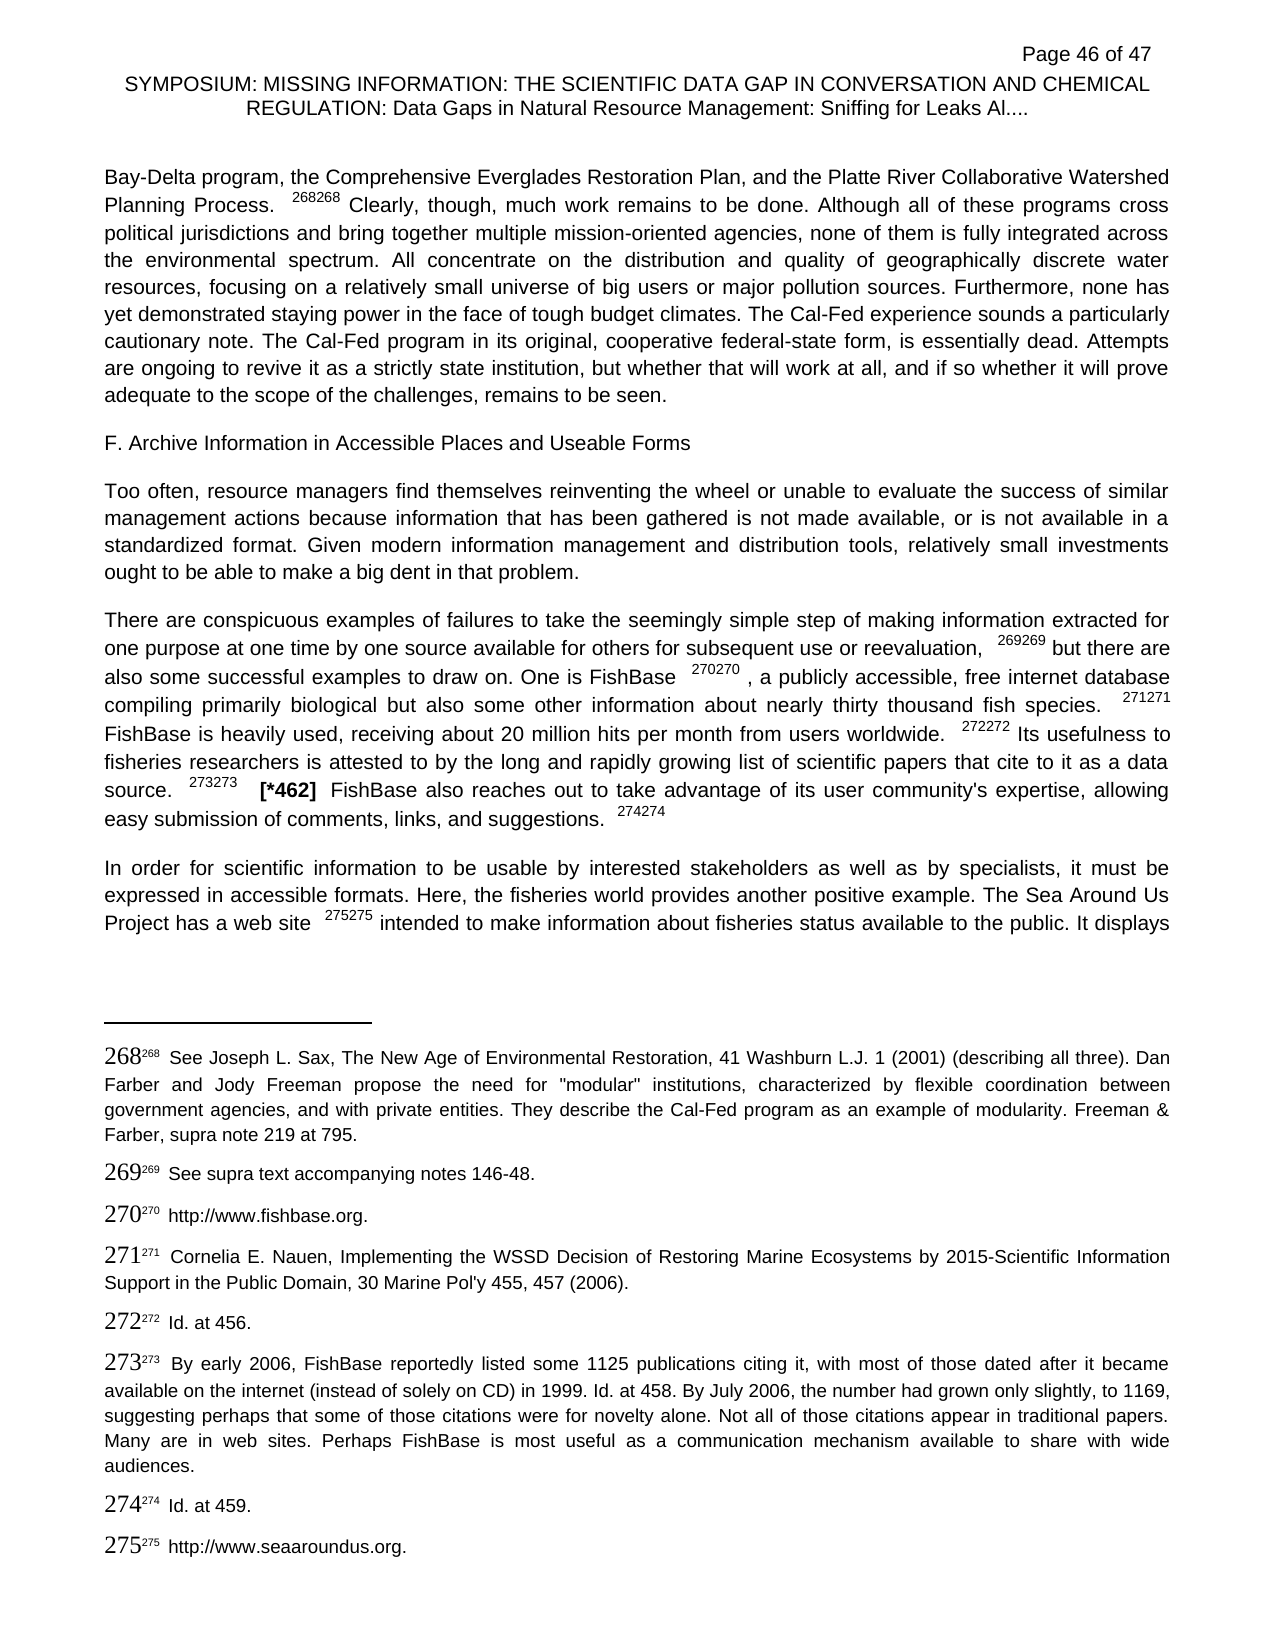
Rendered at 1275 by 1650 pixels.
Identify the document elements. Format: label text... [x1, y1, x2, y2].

text On the management side, the analogous need is for personnel willing and able to transcend institutional boundaries. Resource conflicts almost by definition are not readily confined either by political or by institutional limits. In order to pursue a big-picture approach, not only to management itself but also to the information demands of management, institutions must break free of their geographic, media- specific, and mission-oriented boundaries. There are some hopeful signs in the recent creation of [*461] novel eco-regional institutions, such as the Cal-Fed Bay-Delta program, the Comprehensive Everglades Restoration Plan, and the Platte River Collaborative Watershed Planning Process. 268 Clearly, though, much work remains to be done. Although all of these programs cross political jurisdictions and bring together multiple mission-oriented agencies, none of them is fully integrated across the environmental spectrum. All concentrate on the distribution and quality of geographically discrete water resources, focusing on a relatively small universe of big users or major pollution sources. Furthermore, none has yet demonstrated staying power in the face of tough budget climates. The Cal-Fed experience sounds a particularly cautionary note. The Cal-Fed program in its original, cooperative federal-state form, is essentially dead. Attempts are ongoing to revive it as a strictly state institution, but whether that will work at all, and if so whether it will prove adequate to the scope of the challenges, remains to be seen. [104, 161, 1171, 407]
text In order for scientific information to be usable by interested stakeholders as well as by specialists, it must be expressed in accessible formats. Here, the fisheries world provides another positive example. The Sea Around Us Project has a web site 275 intended to make information about fisheries status available to the public. It displays graphically, and in eye-catching spatial displays, information that might otherwise lie buried in obscure scientific publications. 276 [104, 852, 1171, 935]
text Too often, resource managers find themselves reinventing the wheel or unable to evaluate the success of similar management actions because information that has been gathered is not made available, or is not available in a standardized format. Given modern information management and distribution tools, relatively small investments ought to be able to make a big dent in that problem. [104, 476, 1171, 584]
text F. Archive Information in Accessible Places and Useable Forms [104, 428, 1171, 455]
text There are conspicuous examples of failures to take the seemingly simple step of making information extracted for one purpose at one time by one source available for others for subsequent use or reevaluation, 269 but there are also some successful examples to draw on. One is FishBase 270 , a publicly accessible, free internet database compiling primarily biological but also some other information about nearly thirty thousand fish species. 271 FishBase is heavily used, receiving about 20 million hits per month from users worldwide. 272 Its usefulness to fisheries researchers is attested to by the long and rapidly growing list of scientific papers that cite to it as a data source. 273 [*462] FishBase also reaches out to take advantage of its user community's expertise, allowing easy submission of comments, links, and suggestions. 274 [104, 605, 1171, 831]
